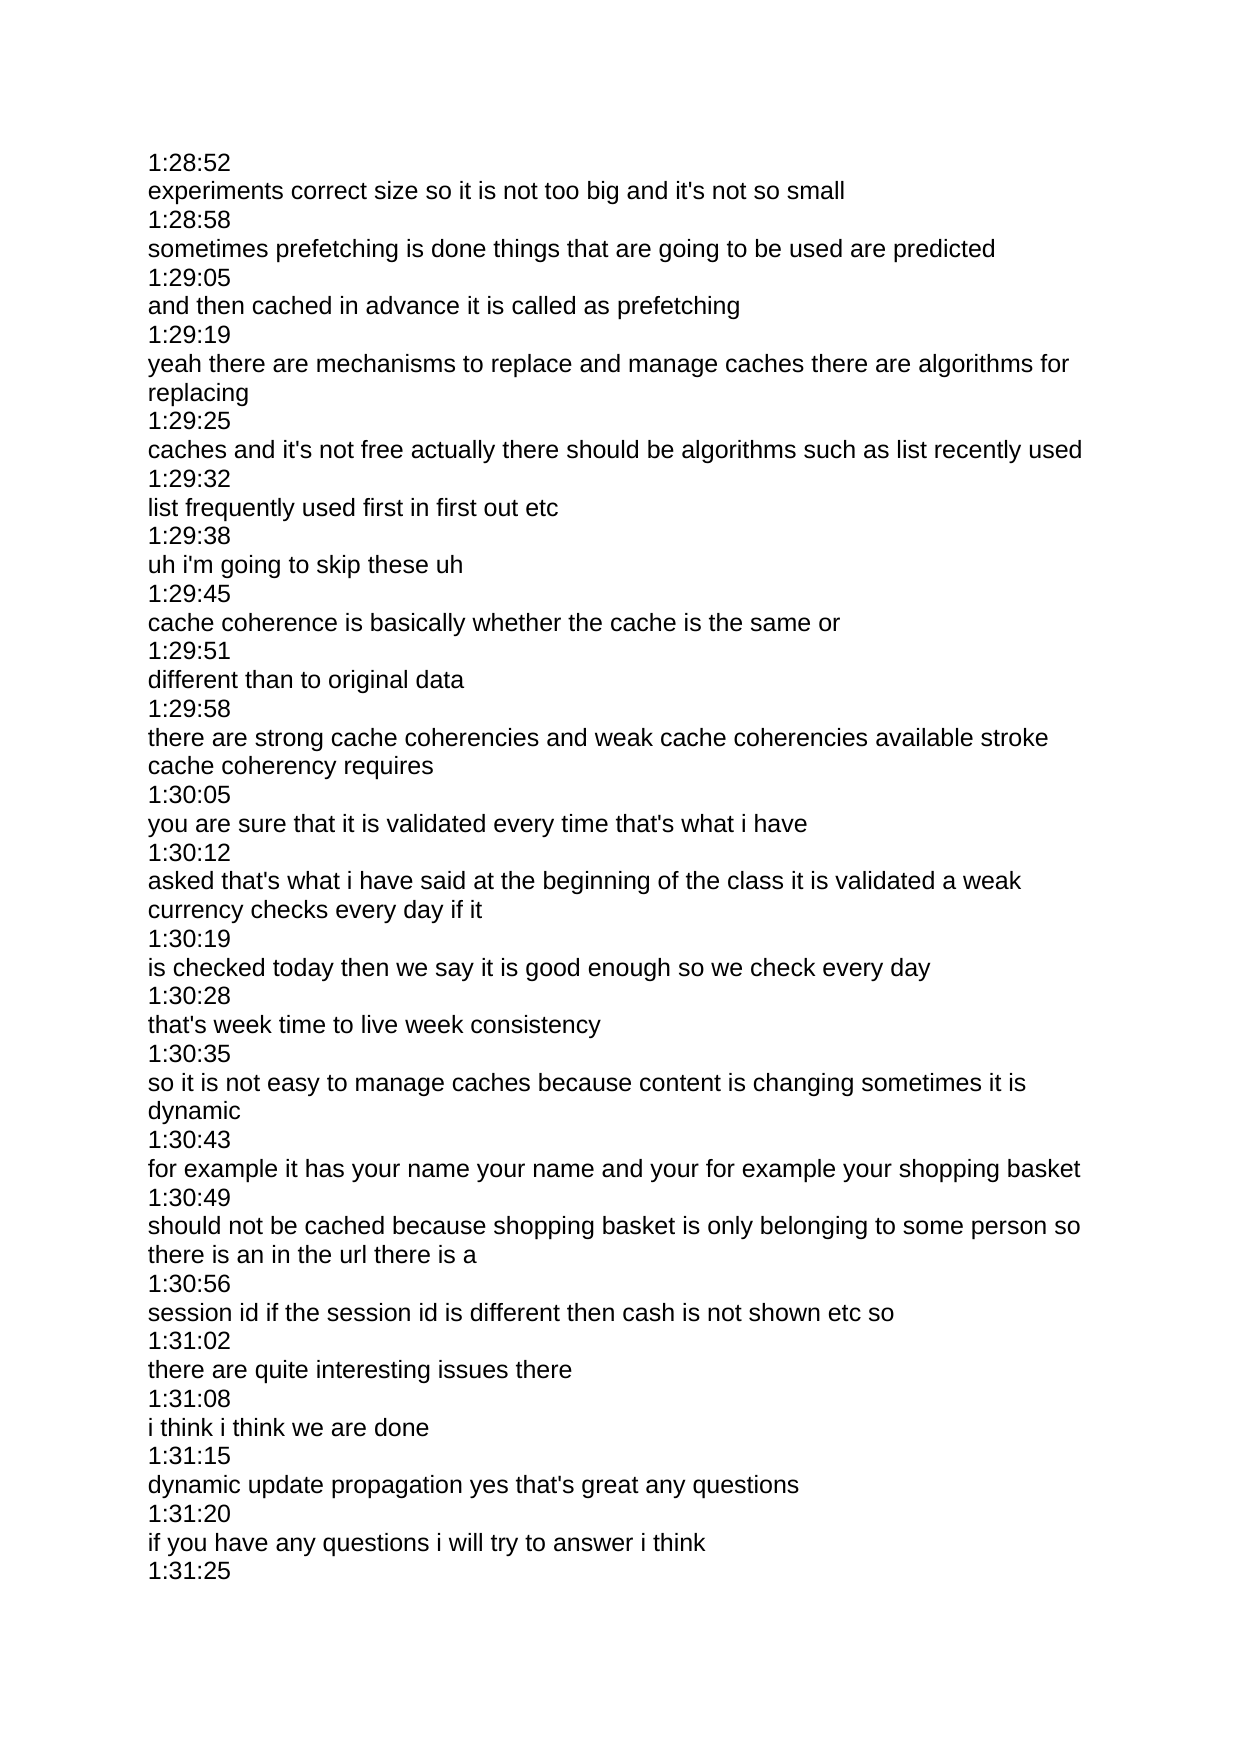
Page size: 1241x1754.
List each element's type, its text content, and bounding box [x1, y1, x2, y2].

text sometimes prefetching is done things that are going to be used are predicted [148, 234, 1093, 263]
text for example it has your name your name and your for example your shopping basket [148, 1154, 1093, 1183]
text 1:30:28 [148, 981, 1093, 1010]
text 1:30:12 [148, 838, 1093, 866]
text 1:31:25 [148, 1556, 1093, 1585]
text so it is not easy to manage caches because content is changing sometimes it is dynamic [148, 1068, 1093, 1125]
text 1:29:45 [148, 579, 1093, 608]
text is checked today then we say it is good enough so we check every day [148, 953, 1093, 981]
text uh i'm going to skip these uh [148, 550, 1093, 579]
text 1:31:20 [148, 1499, 1093, 1528]
text 1:29:38 [148, 521, 1093, 550]
text 1:30:35 [148, 1039, 1093, 1068]
text and then cached in advance it is called as prefetching [148, 291, 1093, 320]
text asked that's what i have said at the beginning of the class it is validated a weak currency checks every day if it [148, 866, 1093, 924]
text 1:30:49 [148, 1183, 1093, 1211]
text that's week time to live week consistency [148, 1010, 1093, 1039]
text 1:29:19 [148, 320, 1093, 349]
text dynamic update propagation yes that's great any questions [148, 1470, 1093, 1499]
text 1:30:19 [148, 924, 1093, 953]
text if you have any questions i will try to answer i think [148, 1528, 1093, 1556]
text there are strong cache coherencies and weak cache coherencies available stroke cache coherency requires [148, 723, 1093, 780]
text 1:31:15 [148, 1441, 1093, 1470]
text experiments correct size so it is not too big and it's not so small [148, 176, 1093, 205]
text list frequently used first in first out etc [148, 493, 1093, 521]
text 1:29:25 [148, 406, 1093, 435]
text 1:29:58 [148, 694, 1093, 723]
text 1:30:56 [148, 1269, 1093, 1298]
text different than to original data [148, 665, 1093, 694]
text 1:30:43 [148, 1125, 1093, 1154]
text 1:29:51 [148, 636, 1093, 665]
text 1:29:05 [148, 263, 1093, 291]
text you are sure that it is validated every time that's what i have [148, 809, 1093, 838]
text session id if the session id is different then cash is not shown etc so [148, 1298, 1093, 1326]
text cache coherence is basically whether the cache is the same or [148, 608, 1093, 636]
text yeah there are mechanisms to replace and manage caches there are algorithms for replacing [148, 349, 1093, 406]
text caches and it's not free actually there should be algorithms such as list recently used [148, 435, 1093, 464]
text 1:31:08 [148, 1384, 1093, 1413]
text 1:28:58 [148, 205, 1093, 234]
text i think i think we are done [148, 1413, 1093, 1441]
text there are quite interesting issues there [148, 1355, 1093, 1384]
text 1:28:52 [148, 148, 1093, 176]
text 1:31:02 [148, 1326, 1093, 1355]
text 1:30:05 [148, 780, 1093, 809]
text should not be cached because shopping basket is only belonging to some person so there is an in the url there is a [148, 1211, 1093, 1269]
text 1:29:32 [148, 464, 1093, 493]
